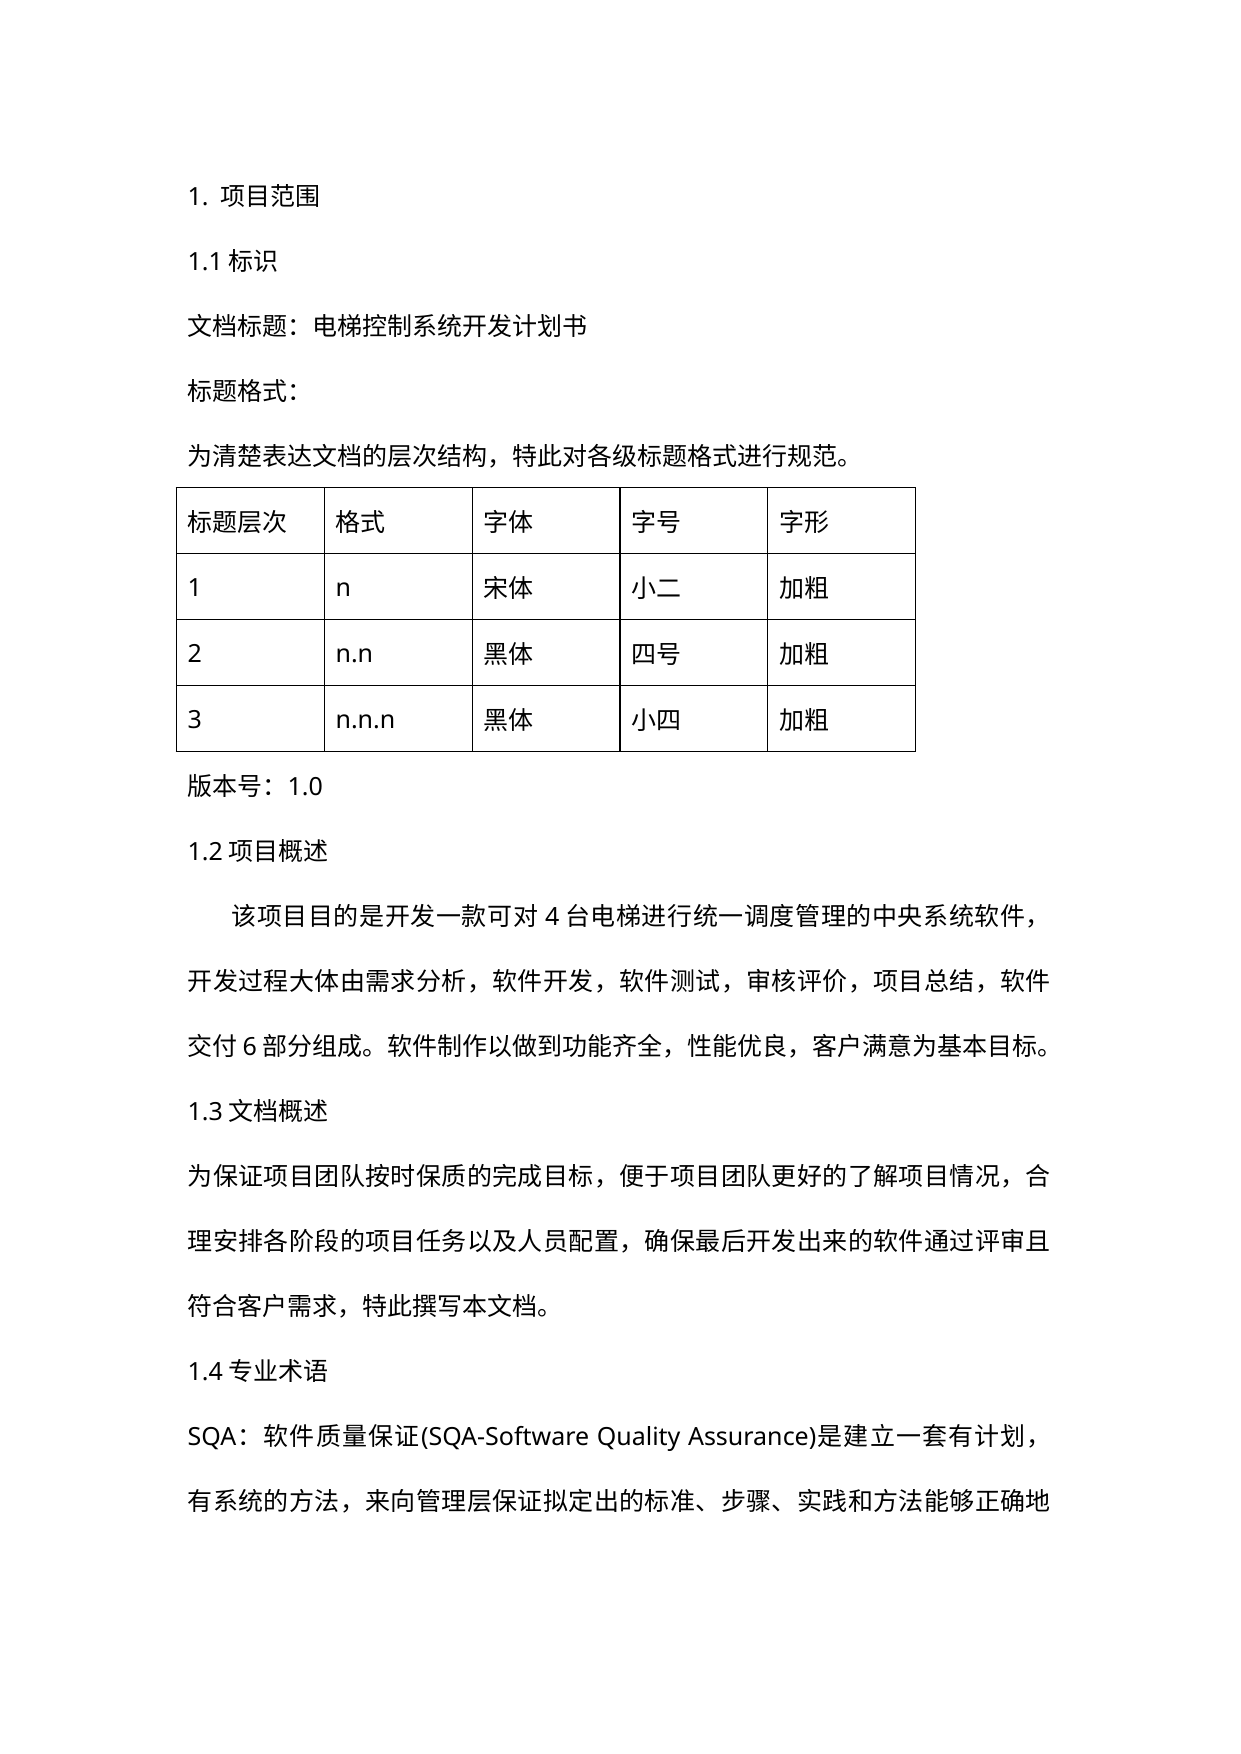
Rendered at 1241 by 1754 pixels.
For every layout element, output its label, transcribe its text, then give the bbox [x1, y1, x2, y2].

table_cell 小二 [621, 554, 767, 619]
table_header 字号 [621, 488, 767, 553]
table_cell n.n.n [325, 686, 472, 751]
table_cell 1 [177, 554, 324, 619]
table_cell 加粗 [768, 554, 915, 619]
table_cell 黑体 [473, 620, 619, 685]
table_cell 小四 [621, 686, 767, 751]
table_cell 宋体 [473, 554, 619, 619]
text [187, 1402, 1053, 1532]
list 标题格式： [187, 357, 1053, 422]
list 版本号：1.0 [187, 752, 1053, 817]
text 1.4专业术语 [187, 1337, 1053, 1402]
list 该项目目的是开发一款可对4台电梯进行统一调度管理的中央系统软件，开发过程大体由需求分析，软件开发，软件测试，审核评价，项目总结，软件交付6部分组成。软件制作以做到功能齐全，性能优良，客户满意为基本目标。 [187, 882, 1053, 1077]
list 项目范围 [187, 162, 1053, 227]
table_cell 3 [177, 686, 324, 751]
table_header 字形 [768, 488, 915, 553]
list 文档标题：电梯控制系统开发计划书 [187, 292, 1053, 357]
table_cell n.n [325, 620, 472, 685]
table_header 字体 [473, 488, 619, 553]
list 为保证项目团队按时保质的完成目标，便于项目团队更好的了解项目情况，合理安排各阶段的项目任务以及人员配置，确保最后开发出来的软件通过评审且符合客户需求，特此撰写本文档。 [187, 1142, 1053, 1337]
table_cell 黑体 [473, 686, 619, 751]
table_header 格式 [325, 488, 472, 553]
table_cell 加粗 [768, 620, 915, 685]
table_cell 四号 [621, 620, 767, 685]
list 为清楚表达文档的层次结构，特此对各级标题格式进行规范。 [187, 422, 1053, 487]
table_header 标题层次 [177, 488, 324, 553]
table_cell n [325, 554, 472, 619]
list 1.3文档概述 [187, 1077, 1053, 1142]
list 1.2项目概述 [187, 817, 1053, 882]
list 1.1标识 [187, 227, 1053, 292]
table_cell 加粗 [768, 686, 915, 751]
table_cell 2 [177, 620, 324, 685]
